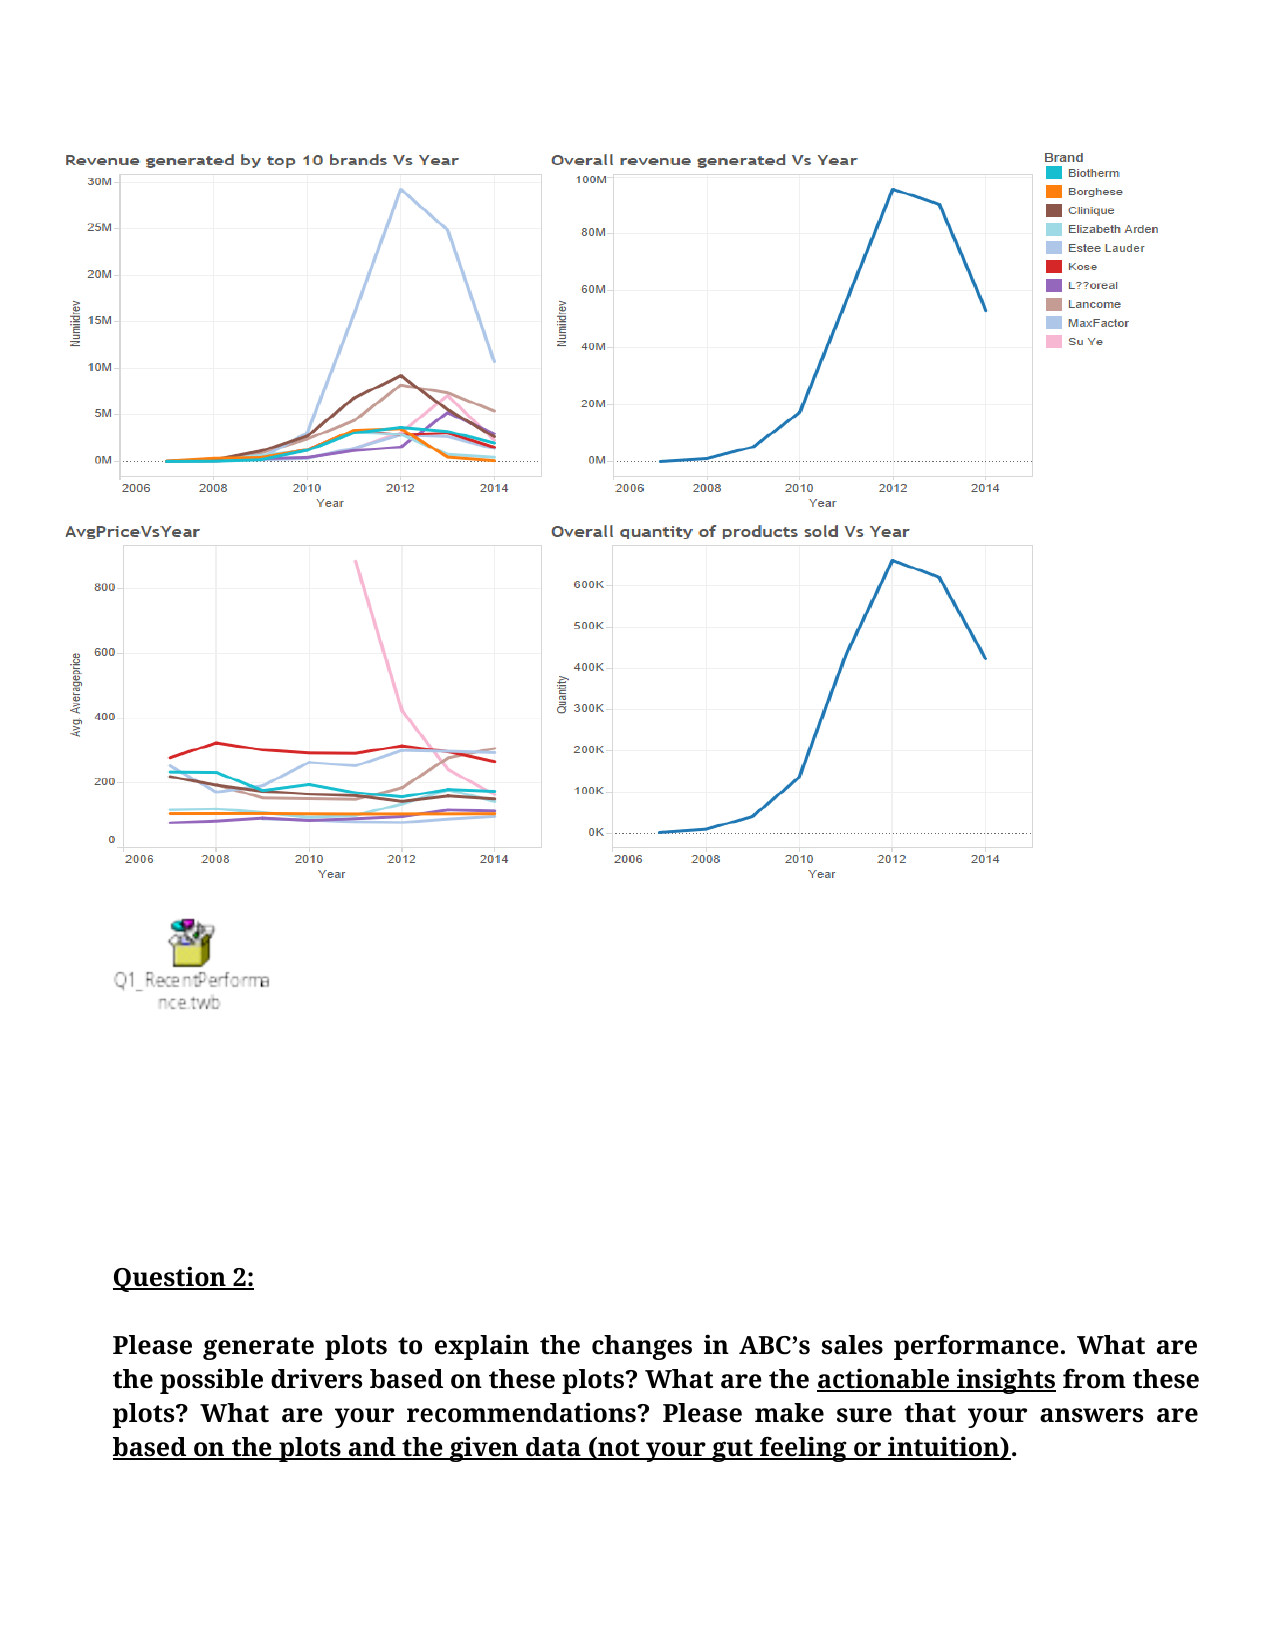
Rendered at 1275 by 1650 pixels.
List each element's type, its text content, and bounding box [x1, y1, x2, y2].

text Please generate plots to explain the changes in ABC’s sales performance. What are the possible drivers based on these plots? What are the actionable insights from these plots? What are your recommendations? Please make sure that your answers are based on the plots and the given data (not your gut feeling or intuition). [112, 1327, 1200, 1464]
picture [65, 150, 1216, 884]
text Question 2: [112, 1259, 1200, 1293]
